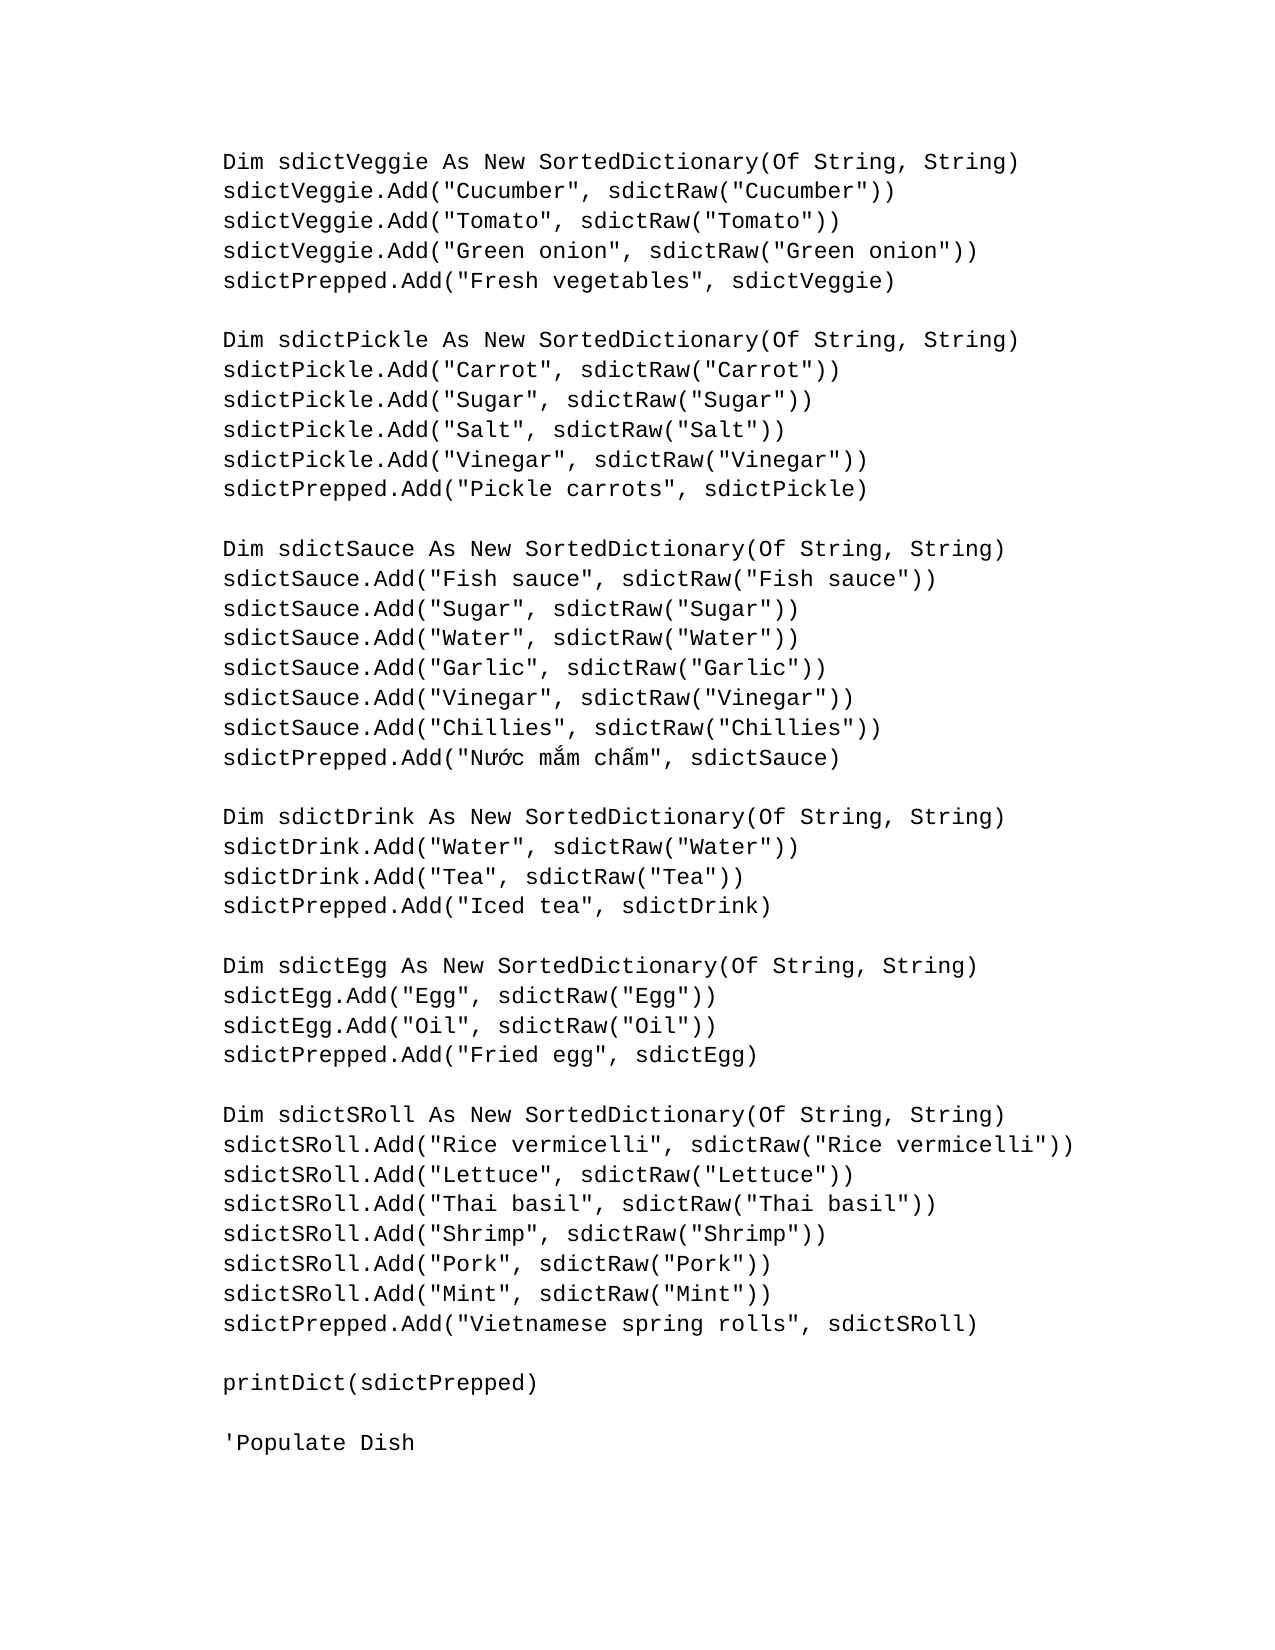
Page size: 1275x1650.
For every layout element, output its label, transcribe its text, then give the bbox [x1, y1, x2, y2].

text sdictSauce.Add("Water", sdictRaw("Water")) [112, 627, 1162, 653]
text Dim sdictSauce As New SortedDictionary(Of String, String) [112, 537, 1162, 563]
text Dim sdictSRoll As New SortedDictionary(Of String, String) [112, 1103, 1162, 1129]
text sdictSauce.Add("Vinegar", sdictRaw("Vinegar")) [112, 686, 1162, 712]
text sdictSauce.Add("Chillies", sdictRaw("Chillies")) [112, 716, 1162, 742]
text sdictSRoll.Add("Shrimp", sdictRaw("Shrimp")) [112, 1222, 1162, 1248]
text sdictPrepped.Add("Vietnamese spring rolls", sdictSRoll) [112, 1312, 1162, 1338]
text sdictVeggie.Add("Cucumber", sdictRaw("Cucumber")) [112, 180, 1162, 206]
text sdictSRoll.Add("Lettuce", sdictRaw("Lettuce")) [112, 1163, 1162, 1189]
text sdictVeggie.Add("Tomato", sdictRaw("Tomato")) [112, 209, 1162, 236]
text sdictPickle.Add("Carrot", sdictRaw("Carrot")) [112, 358, 1162, 384]
text sdictSauce.Add("Fish sauce", sdictRaw("Fish sauce")) [112, 567, 1162, 593]
text sdictEgg.Add("Egg", sdictRaw("Egg")) [112, 984, 1162, 1010]
text sdictPrepped.Add("Nước mắm chấm", sdictSauce) [112, 746, 1162, 772]
text Dim sdictVeggie As New SortedDictionary(Of String, String) [112, 150, 1162, 176]
text Dim sdictPickle As New SortedDictionary(Of String, String) [112, 329, 1162, 355]
text sdictPrepped.Add("Fried egg", sdictEgg) [112, 1044, 1162, 1070]
text sdictPickle.Add("Vinegar", sdictRaw("Vinegar")) [112, 448, 1162, 474]
text sdictDrink.Add("Tea", sdictRaw("Tea")) [112, 865, 1162, 891]
text sdictSRoll.Add("Mint", sdictRaw("Mint")) [112, 1282, 1162, 1308]
text sdictVeggie.Add("Green onion", sdictRaw("Green onion")) [112, 239, 1162, 265]
text sdictPickle.Add("Salt", sdictRaw("Salt")) [112, 418, 1162, 444]
text sdictEgg.Add("Oil", sdictRaw("Oil")) [112, 1014, 1162, 1040]
text sdictSauce.Add("Sugar", sdictRaw("Sugar")) [112, 597, 1162, 623]
text sdictSRoll.Add("Rice vermicelli", sdictRaw("Rice vermicelli")) [112, 1133, 1162, 1159]
text sdictSRoll.Add("Thai basil", sdictRaw("Thai basil")) [112, 1193, 1162, 1219]
text Dim sdictEgg As New SortedDictionary(Of String, String) [112, 954, 1162, 980]
text sdictPrepped.Add("Fresh vegetables", sdictVeggie) [112, 269, 1162, 295]
text sdictPrepped.Add("Pickle carrots", sdictPickle) [112, 478, 1162, 504]
text Dim sdictDrink As New SortedDictionary(Of String, String) [112, 805, 1162, 831]
text 'Populate Dish [112, 1431, 1162, 1457]
text printDict(sdictPrepped) [112, 1371, 1162, 1397]
text sdictSRoll.Add("Pork", sdictRaw("Pork")) [112, 1252, 1162, 1278]
text sdictPickle.Add("Sugar", sdictRaw("Sugar")) [112, 388, 1162, 414]
text sdictPrepped.Add("Iced tea", sdictDrink) [112, 895, 1162, 921]
text sdictSauce.Add("Garlic", sdictRaw("Garlic")) [112, 656, 1162, 682]
text sdictDrink.Add("Water", sdictRaw("Water")) [112, 835, 1162, 861]
